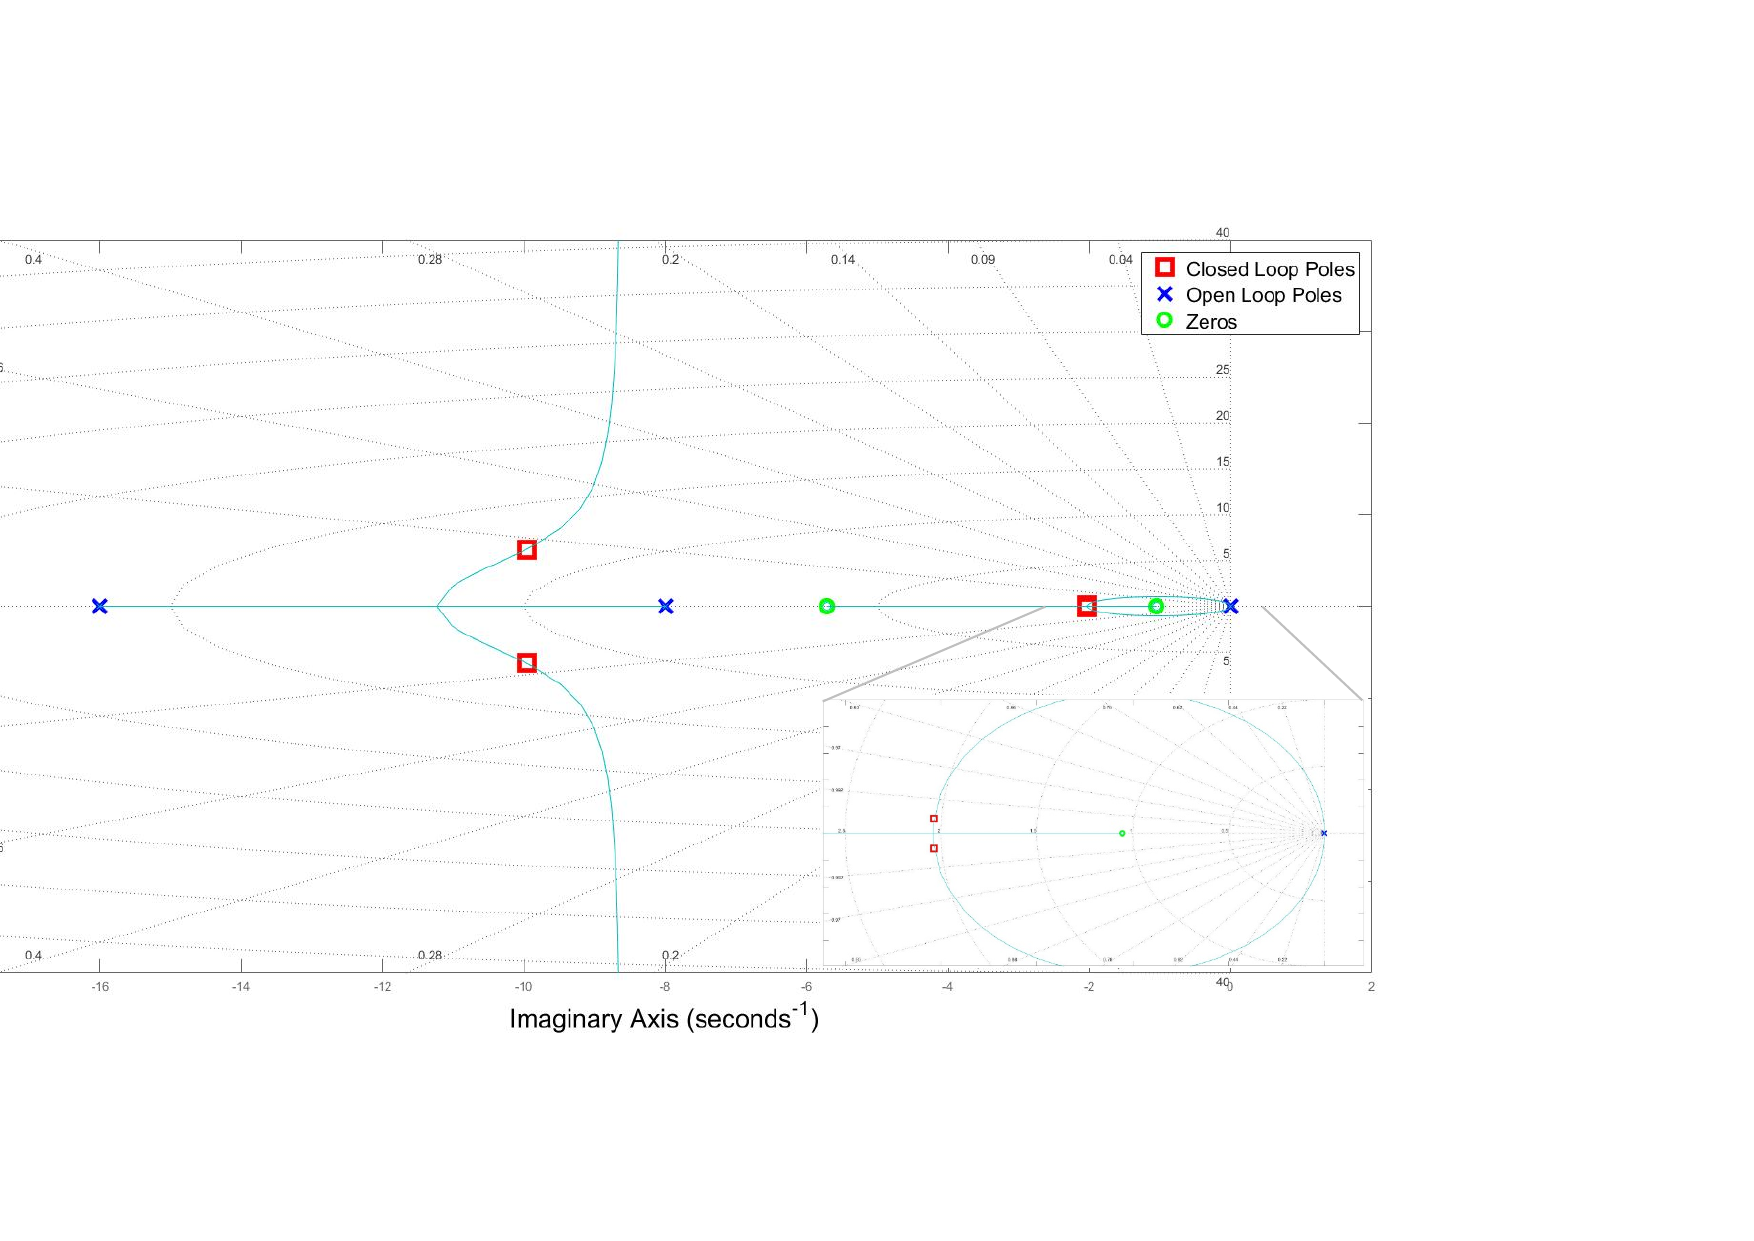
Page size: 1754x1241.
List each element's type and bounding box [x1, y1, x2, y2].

picture [0, 203, 1392, 1039]
